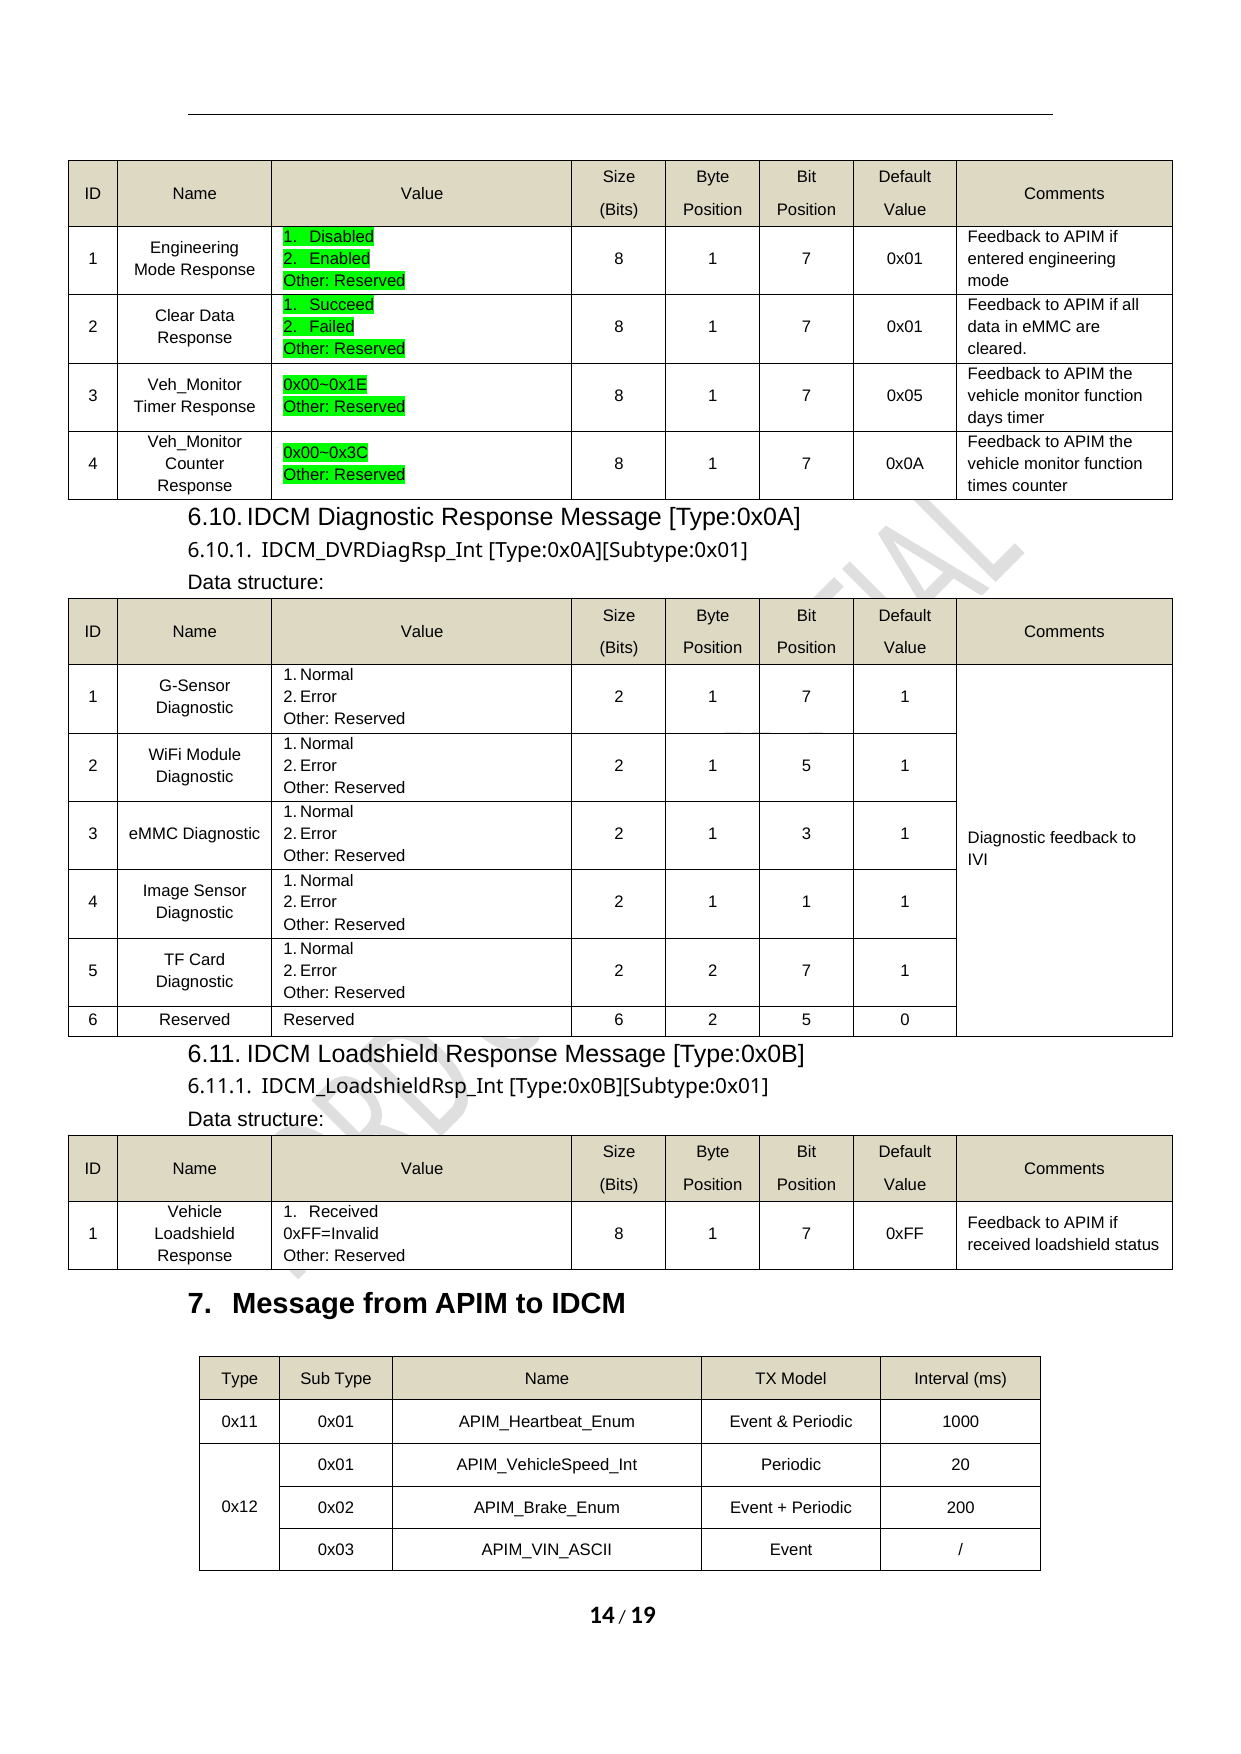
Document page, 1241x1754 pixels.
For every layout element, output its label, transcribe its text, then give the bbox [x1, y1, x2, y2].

table_cell APIM_Brake_Enum [393, 1487, 701, 1528]
table_cell 0x01 [280, 1400, 392, 1443]
table_cell 2 [572, 939, 665, 1006]
table_header Size (Bits) [572, 1136, 665, 1201]
table_cell 5 [69, 939, 117, 1006]
table_header Bit Position [760, 599, 853, 664]
table_cell 7 [760, 227, 853, 294]
table_cell 2 [666, 939, 759, 1006]
table_cell 1 [69, 1202, 117, 1269]
table_cell G-Sensor Diagnostic [118, 665, 271, 732]
table_header Default Value [854, 161, 956, 226]
table_cell Feedback to APIM if entered engineering mode [957, 227, 1172, 294]
table_header Name [118, 1136, 271, 1201]
table_cell 0 [854, 1007, 956, 1036]
table_cell Normal Error Other: Reserved [272, 734, 571, 801]
table_header ID [69, 1136, 117, 1201]
table_cell Veh_Monitor Counter Response [118, 432, 271, 499]
table_header Comments [957, 161, 1172, 226]
table_header ID [69, 161, 117, 226]
subtitle IDCM Diagnostic Response Message [Type:0x0A] [187, 500, 1053, 533]
table_cell 6 [69, 1007, 117, 1036]
table_cell Feedback to APIM the vehicle monitor function times counter [957, 432, 1172, 499]
table_cell 8 [572, 1202, 665, 1269]
table_cell 1 [666, 802, 759, 869]
table_cell Image Sensor Diagnostic [118, 870, 271, 938]
table_cell 0x00~0x3C Other: Reserved [272, 432, 571, 499]
table_cell 0x03 [280, 1529, 392, 1570]
table_cell 20 [881, 1444, 1040, 1486]
table_cell Feedback to APIM if received loadshield status [957, 1202, 1172, 1269]
table_header Size (Bits) [572, 161, 665, 226]
table_cell 3 [69, 364, 117, 431]
table_cell 8 [572, 432, 665, 499]
table_cell APIM_VIN_ASCII [393, 1529, 701, 1570]
table_cell 1 [666, 364, 759, 431]
table_cell 0x00~0x1E Other: Reserved [272, 364, 571, 431]
table_cell Event & Periodic [702, 1400, 880, 1443]
table_cell 3 [760, 802, 853, 869]
table_cell APIM_Heartbeat_Enum [393, 1400, 701, 1443]
table_cell 1 [760, 870, 853, 938]
table_cell 1 [854, 665, 956, 732]
table_cell 2 [572, 665, 665, 732]
table_cell Disabled Enabled Other: Reserved [272, 227, 571, 294]
table_cell Feedback to APIM if all data in eMMC are cleared. [957, 295, 1172, 362]
subtitle IDCM_DVRDiagRsp_Int [Type:0x0A][Subtype:0x01] [187, 533, 1053, 565]
table_cell 7 [760, 665, 853, 732]
table_header Value [272, 161, 571, 226]
table_cell 5 [760, 734, 853, 801]
table_cell 0xFF [854, 1202, 956, 1269]
table_cell 8 [572, 227, 665, 294]
table_cell 1 [854, 802, 956, 869]
table_header Name [118, 161, 271, 226]
text Data structure: [187, 1102, 1053, 1134]
table_cell 0x02 [280, 1487, 392, 1528]
table_cell Event [702, 1529, 880, 1570]
table_header Default Value [854, 1136, 956, 1201]
table_cell 5 [760, 1007, 853, 1036]
table_header Comments [957, 599, 1172, 664]
subtitle IDCM_LoadshieldRsp_Int [Type:0x0B][Subtype:0x01] [187, 1069, 1053, 1102]
table_cell TF Card Diagnostic [118, 939, 271, 1006]
table_header Interval (ms) [881, 1357, 1040, 1399]
table_cell 2 [572, 802, 665, 869]
table_cell 2 [572, 870, 665, 938]
subtitle IDCM Loadshield Response Message [Type:0x0B] [187, 1037, 1053, 1069]
table_cell eMMC Diagnostic [118, 802, 271, 869]
table_header Value [272, 1136, 571, 1201]
table_cell 3 [69, 802, 117, 869]
table_cell 1 [854, 939, 956, 1006]
table_cell 2 [69, 734, 117, 801]
table_cell Periodic [702, 1444, 880, 1486]
table_header Type [200, 1357, 279, 1399]
text Data structure: [187, 565, 1053, 598]
table_cell WiFi Module Diagnostic [118, 734, 271, 801]
table_header ID [69, 599, 117, 664]
table_cell / [881, 1529, 1040, 1570]
table_cell Reserved [118, 1007, 271, 1036]
table_cell Normal Error Other: Reserved [272, 802, 571, 869]
table_cell 1 [69, 665, 117, 732]
table_cell 0x05 [854, 364, 956, 431]
table_cell 7 [760, 295, 853, 362]
table_header Byte Position [666, 599, 759, 664]
table_header Sub Type [280, 1357, 392, 1399]
table_cell 7 [760, 432, 853, 499]
table_cell 200 [881, 1487, 1040, 1528]
table_cell 0x12 [200, 1444, 279, 1570]
table_header Name [393, 1357, 701, 1399]
table_cell 8 [572, 295, 665, 362]
table_cell Normal Error Other: Reserved [272, 665, 571, 732]
table_cell Vehicle Loadshield Response [118, 1202, 271, 1269]
table_cell 7 [760, 939, 853, 1006]
table_header Size (Bits) [572, 599, 665, 664]
table_header Name [118, 599, 271, 664]
table_cell Succeed Failed Other: Reserved [272, 295, 571, 362]
table_cell 2 [666, 1007, 759, 1036]
table_header Default Value [854, 599, 956, 664]
table_cell 1 [666, 295, 759, 362]
table_cell 0x11 [200, 1400, 279, 1443]
table_cell 1 [666, 1202, 759, 1269]
table_cell Received 0xFF=Invalid Other: Reserved [272, 1202, 571, 1269]
table_cell 4 [69, 432, 117, 499]
table_cell 1 [666, 665, 759, 732]
table_header Value [272, 599, 571, 664]
table_cell 4 [69, 870, 117, 938]
table_cell 1 [666, 870, 759, 938]
subtitle Message from APIM to IDCM [187, 1270, 1053, 1335]
table_cell 1 [666, 734, 759, 801]
table_header Comments [957, 1136, 1172, 1201]
table_header Bit Position [760, 161, 853, 226]
table_cell APIM_VehicleSpeed_Int [393, 1444, 701, 1486]
table_cell Feedback to APIM the vehicle monitor function days timer [957, 364, 1172, 431]
table_cell Normal Error Other: Reserved [272, 939, 571, 1006]
table_cell Veh_Monitor Timer Response [118, 364, 271, 431]
table_cell 1 [854, 734, 956, 801]
table_cell 2 [69, 295, 117, 362]
table_cell Diagnostic feedback to IVI [957, 665, 1172, 1036]
table_cell 8 [572, 364, 665, 431]
table_cell 7 [760, 364, 853, 431]
table_cell Clear Data Response [118, 295, 271, 362]
table_header Byte Position [666, 1136, 759, 1201]
table_cell Event + Periodic [702, 1487, 880, 1528]
table_cell 0x01 [280, 1444, 392, 1486]
table_cell Engineering Mode Response [118, 227, 271, 294]
table_cell 1 [854, 870, 956, 938]
table_header TX Model [702, 1357, 880, 1399]
table_header Bit Position [760, 1136, 853, 1201]
table_header Byte Position [666, 161, 759, 226]
table_cell Normal Error Other: Reserved [272, 870, 571, 938]
table_cell 1 [666, 432, 759, 499]
table_cell 0x01 [854, 227, 956, 294]
table_cell 2 [572, 734, 665, 801]
table_cell 6 [572, 1007, 665, 1036]
table_cell 1 [666, 227, 759, 294]
table_cell 0x01 [854, 295, 956, 362]
table_cell Reserved [272, 1007, 571, 1036]
table_cell 0x0A [854, 432, 956, 499]
table_cell 1 [69, 227, 117, 294]
table_cell 7 [760, 1202, 853, 1269]
table_cell 1000 [881, 1400, 1040, 1443]
